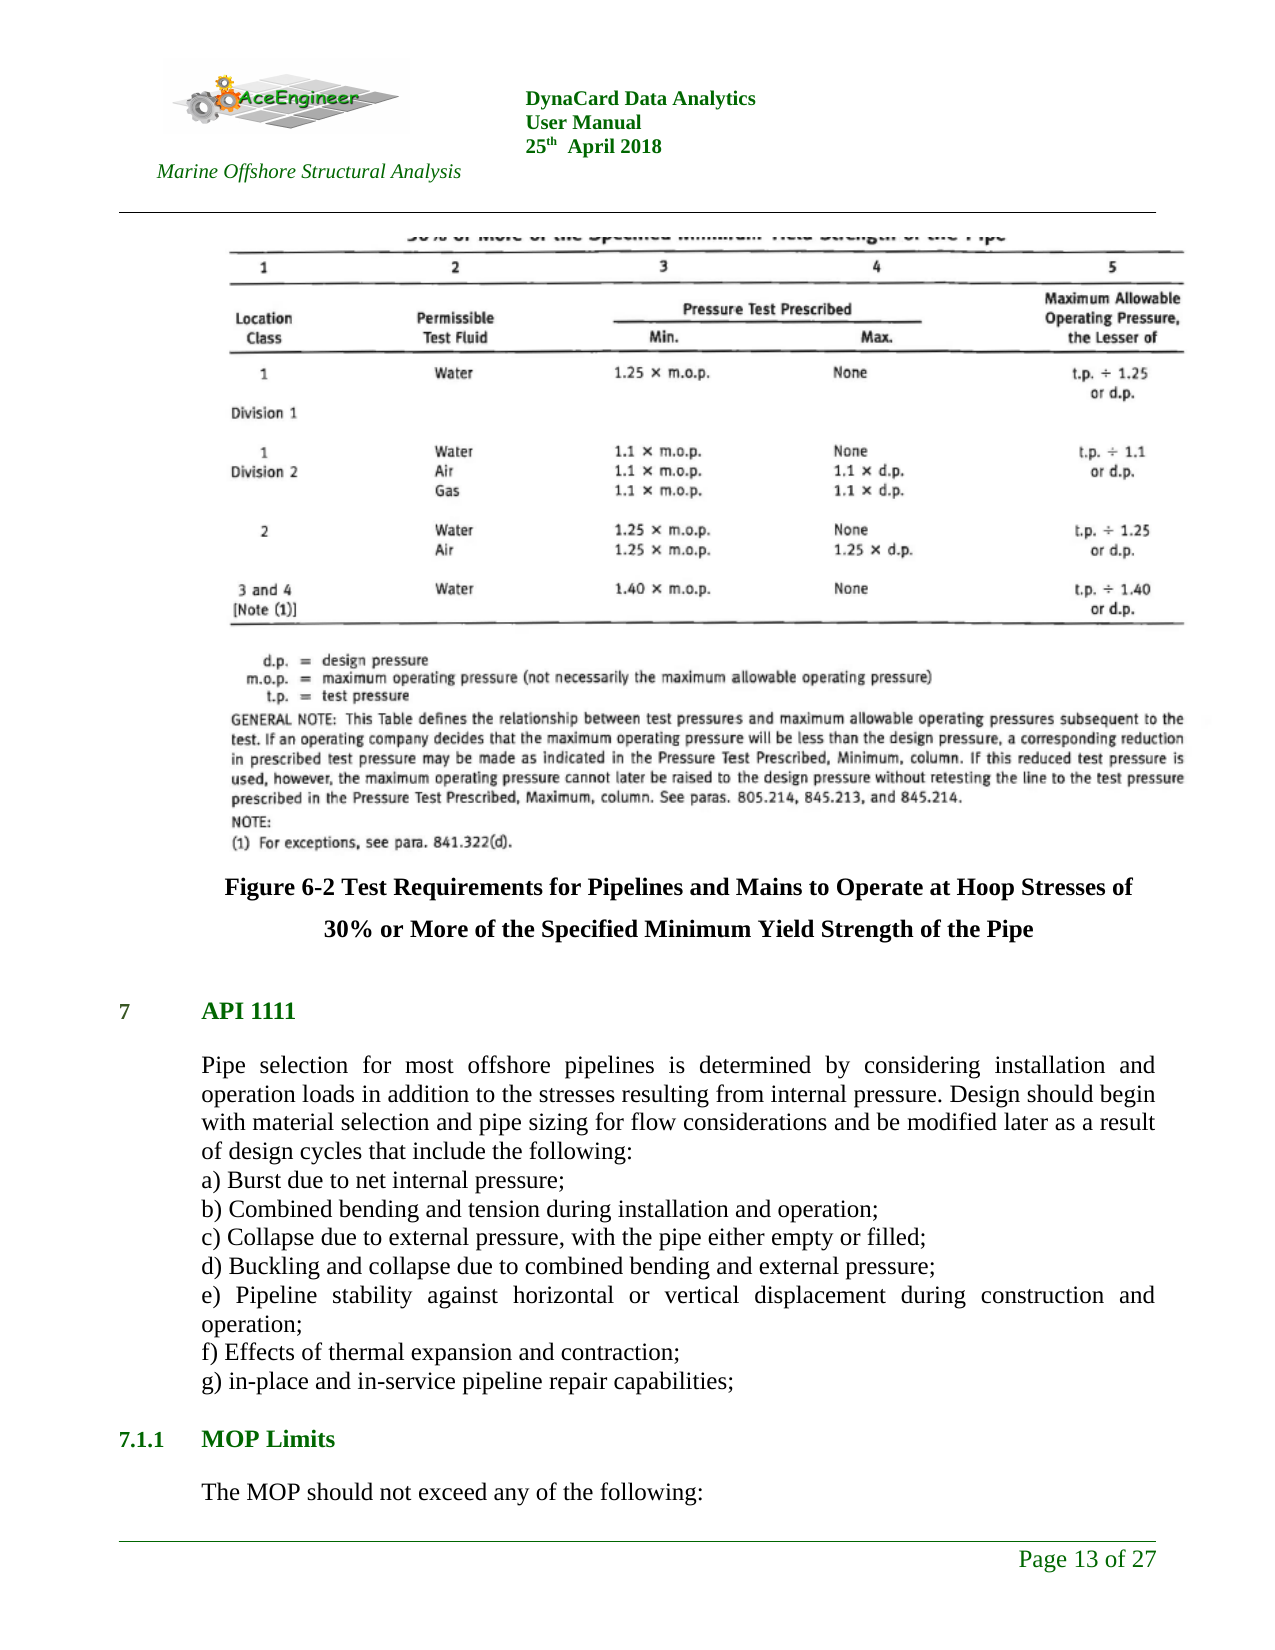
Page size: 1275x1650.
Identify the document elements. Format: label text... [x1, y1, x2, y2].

text The MOP should not exceed any of the following: [201, 1477, 1156, 1506]
text 30% or More of the Specified Minimum Yield Strength of the Pipe [201, 914, 1156, 942]
picture [163, 58, 410, 134]
text d) Buckling and collapse due to combined bending and external pressure; [201, 1251, 1156, 1280]
subtitle MOP Limits [118, 1424, 1156, 1452]
text Figure 6-2 Test Requirements for Pipelines and Mains to Operate at Hoop Stresses of [201, 872, 1156, 901]
picture [201, 237, 1240, 860]
text c) Collapse due to external pressure, with the pipe either empty or filled; [201, 1222, 1156, 1251]
text Pipe selection for most offshore pipelines is determined by considering installation and operation loads in addition to the stresses resulting from internal pressure. Design should begin with material selection and pipe sizing for flow considerations and be modified later as a result of design cycles that include the following: [201, 1050, 1156, 1165]
text b) Combined bending and tension during installation and operation; [201, 1194, 1156, 1222]
text a) Burst due to net internal pressure; [201, 1165, 1156, 1194]
text g) in-place and in-service pipeline repair capabilities; [201, 1366, 1156, 1395]
subtitle API 1111 [118, 996, 1156, 1025]
text f) Effects of thermal expansion and contraction; [201, 1337, 1156, 1366]
text e) Pipeline stability against horizontal or vertical displacement during construction and operation; [201, 1280, 1156, 1337]
